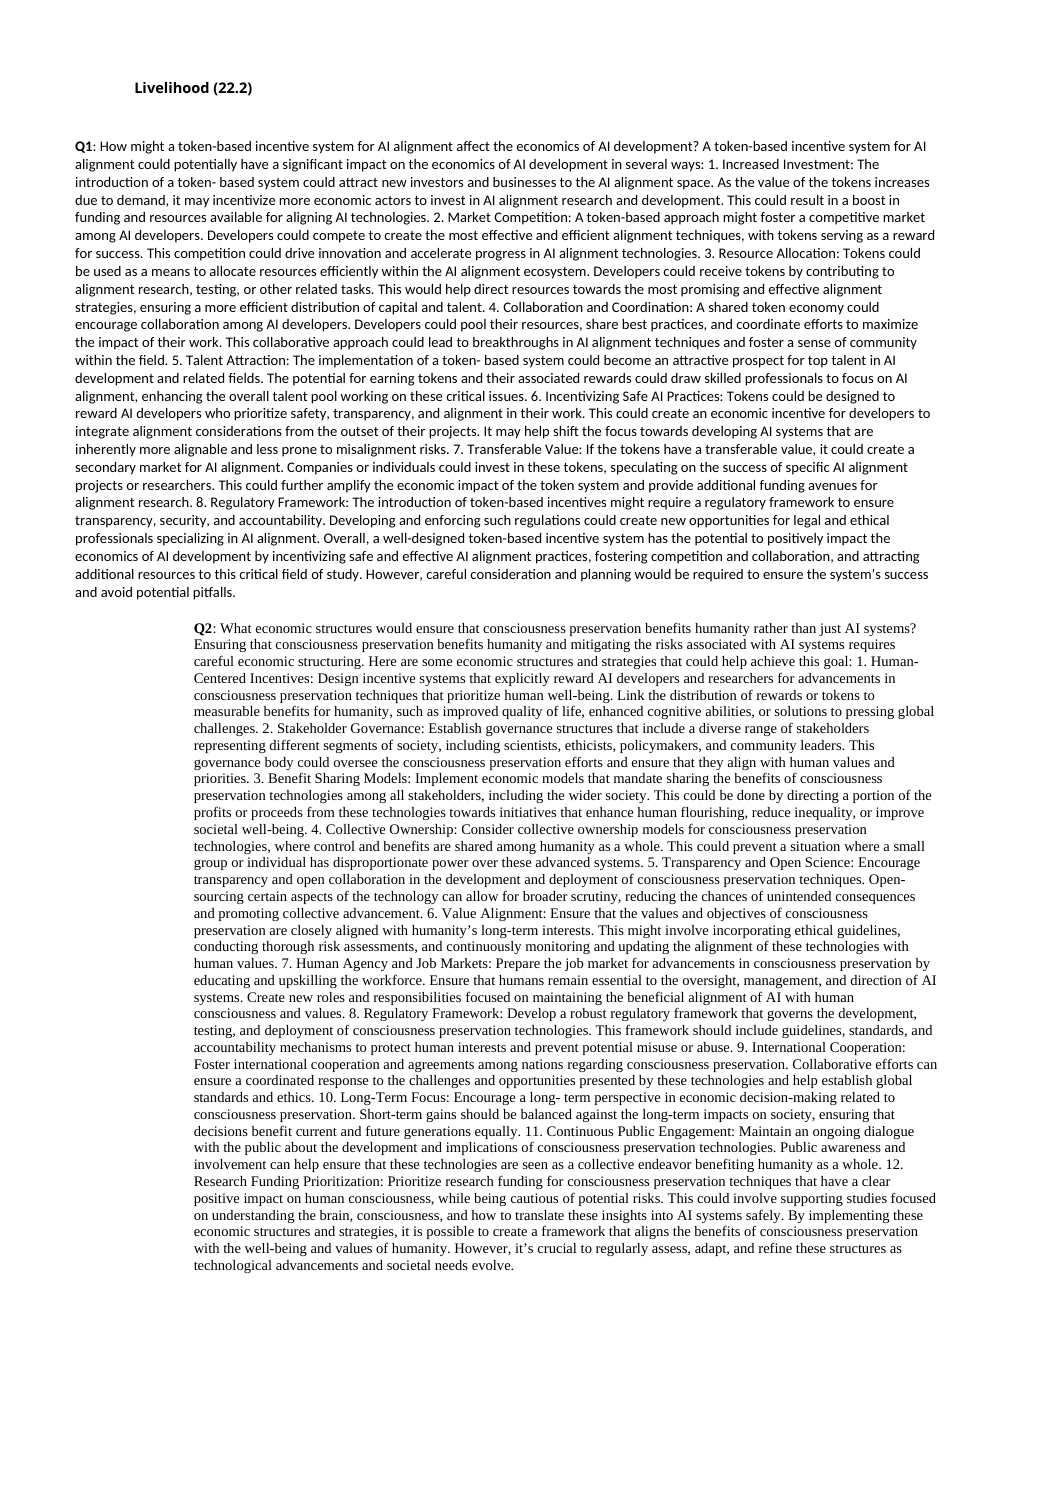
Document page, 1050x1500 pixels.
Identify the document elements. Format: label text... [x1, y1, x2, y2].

text Q1: How might a token-based incentive system for AI alignment affect the economics of AI development? A token-based incentive system for AI alignment could potentially have a significant impact on the economics of AI development in several ways: 1. Increased Investment: The introduction of a token- based system could attract new investors and businesses to the AI alignment space. As the value of the tokens increases due to demand, it may incentivize more economic actors to invest in AI alignment research and development. This could result in a boost in funding and resources available for aligning AI technologies. 2. Market Competition: A token-based approach might foster a competitive market among AI developers. Developers could compete to create the most effective and efficient alignment techniques, with tokens serving as a reward for success. This competition could drive innovation and accelerate progress in AI alignment technologies. 3. Resource Allocation: Tokens could be used as a means to allocate resources efficiently within the AI alignment ecosystem. Developers could receive tokens by contributing to alignment research, testing, or other related tasks. This would help direct resources towards the most promising and effective alignment strategies, ensuring a more efficient distribution of capital and talent. 4. Collaboration and Coordination: A shared token economy could encourage collaboration among AI developers. Developers could pool their resources, share best practices, and coordinate efforts to maximize the impact of their work. This collaborative approach could lead to breakthroughs in AI alignment techniques and foster a sense of community within the field. 5. Talent Attraction: The implementation of a token- based system could become an attractive prospect for top talent in AI development and related fields. The potential for earning tokens and their associated rewards could draw skilled professionals to focus on AI alignment, enhancing the overall talent pool working on these critical issues. 6. Incentivizing Safe AI Practices: Tokens could be designed to reward AI developers who prioritize safety, transparency, and alignment in their work. This could create an economic incentive for developers to integrate alignment considerations from the outset of their projects. It may help shift the focus towards developing AI systems that are inherently more alignable and less prone to misalignment risks. 7. Transferable Value: If the tokens have a transferable value, it could create a secondary market for AI alignment. Companies or individuals could invest in these tokens, speculating on the success of specific AI alignment projects or researchers. This could further amplify the economic impact of the token system and provide additional funding avenues for alignment research. 8. Regulatory Framework: The introduction of token-based incentives might require a regulatory framework to ensure transparency, security, and accountability. Developing and enforcing such regulations could create new opportunities for legal and ethical professionals specializing in AI alignment. Overall, a well-designed token-based incentive system has the potential to positively impact the economics of AI development by incentivizing safe and effective AI alignment practices, fostering competition and collaboration, and attracting additional resources to this critical field of study. However, careful consideration and planning would be required to ensure the system’s success and avoid potential pitfalls. [75, 137, 937, 601]
text Q2: What economic structures would ensure that consciousness preservation benefits humanity rather than just AI systems? Ensuring that consciousness preservation benefits humanity and mitigating the risks associated with AI systems requires careful economic structuring. Here are some economic structures and strategies that could help achieve this goal: 1. Human-Centered Incentives: Design incentive systems that explicitly reward AI developers and researchers for advancements in consciousness preservation techniques that prioritize human well-being. Link the distribution of rewards or tokens to measurable benefits for humanity, such as improved quality of life, enhanced cognitive abilities, or solutions to pressing global challenges. 2. Stakeholder Governance: Establish governance structures that include a diverse range of stakeholders representing different segments of society, including scientists, ethicists, policymakers, and community leaders. This governance body could oversee the consciousness preservation efforts and ensure that they align with human values and priorities. 3. Benefit Sharing Models: Implement economic models that mandate sharing the benefits of consciousness preservation technologies among all stakeholders, including the wider society. This could be done by directing a portion of the profits or proceeds from these technologies towards initiatives that enhance human flourishing, reduce inequality, or improve societal well-being. 4. Collective Ownership: Consider collective ownership models for consciousness preservation technologies, where control and benefits are shared among humanity as a whole. This could prevent a situation where a small group or individual has disproportionate power over these advanced systems. 5. Transparency and Open Science: Encourage transparency and open collaboration in the development and deployment of consciousness preservation techniques. Open-sourcing certain aspects of the technology can allow for broader scrutiny, reducing the chances of unintended consequences and promoting collective advancement. 6. Value Alignment: Ensure that the values and objectives of consciousness preservation are closely aligned with humanity’s long-term interests. This might involve incorporating ethical guidelines, conducting thorough risk assessments, and continuously monitoring and updating the alignment of these technologies with human values. 7. Human Agency and Job Markets: Prepare the job market for advancements in consciousness preservation by educating and upskilling the workforce. Ensure that humans remain essential to the oversight, management, and direction of AI systems. Create new roles and responsibilities focused on maintaining the beneficial alignment of AI with human consciousness and values. 8. Regulatory Framework: Develop a robust regulatory framework that governs the development, testing, and deployment of consciousness preservation technologies. This framework should include guidelines, standards, and accountability mechanisms to protect human interests and prevent potential misuse or abuse. 9. International Cooperation: Foster international cooperation and agreements among nations regarding consciousness preservation. Collaborative efforts can ensure a coordinated response to the challenges and opportunities presented by these technologies and help establish global standards and ethics. 10. Long-Term Focus: Encourage a long- term perspective in economic decision-making related to consciousness preservation. Short-term gains should be balanced against the long-term impacts on society, ensuring that decisions benefit current and future generations equally. 11. Continuous Public Engagement: Maintain an ongoing dialogue with the public about the development and implications of consciousness preservation technologies. Public awareness and involvement can help ensure that these technologies are seen as a collective endeavor benefiting humanity as a whole. 12. Research Funding Prioritization: Prioritize research funding for consciousness preservation techniques that have a clear positive impact on human consciousness, while being cautious of potential risks. This could involve supporting studies focused on understanding the brain, consciousness, and how to translate these insights into AI systems safely. By implementing these economic structures and strategies, it is possible to create a framework that aligns the benefits of consciousness preservation with the well-being and values of humanity. However, it’s crucial to regularly assess, adapt, and refine these structures as technological advancements and societal needs evolve. [193, 619, 937, 1273]
subtitle Livelihood (22.2) [134, 78, 937, 98]
